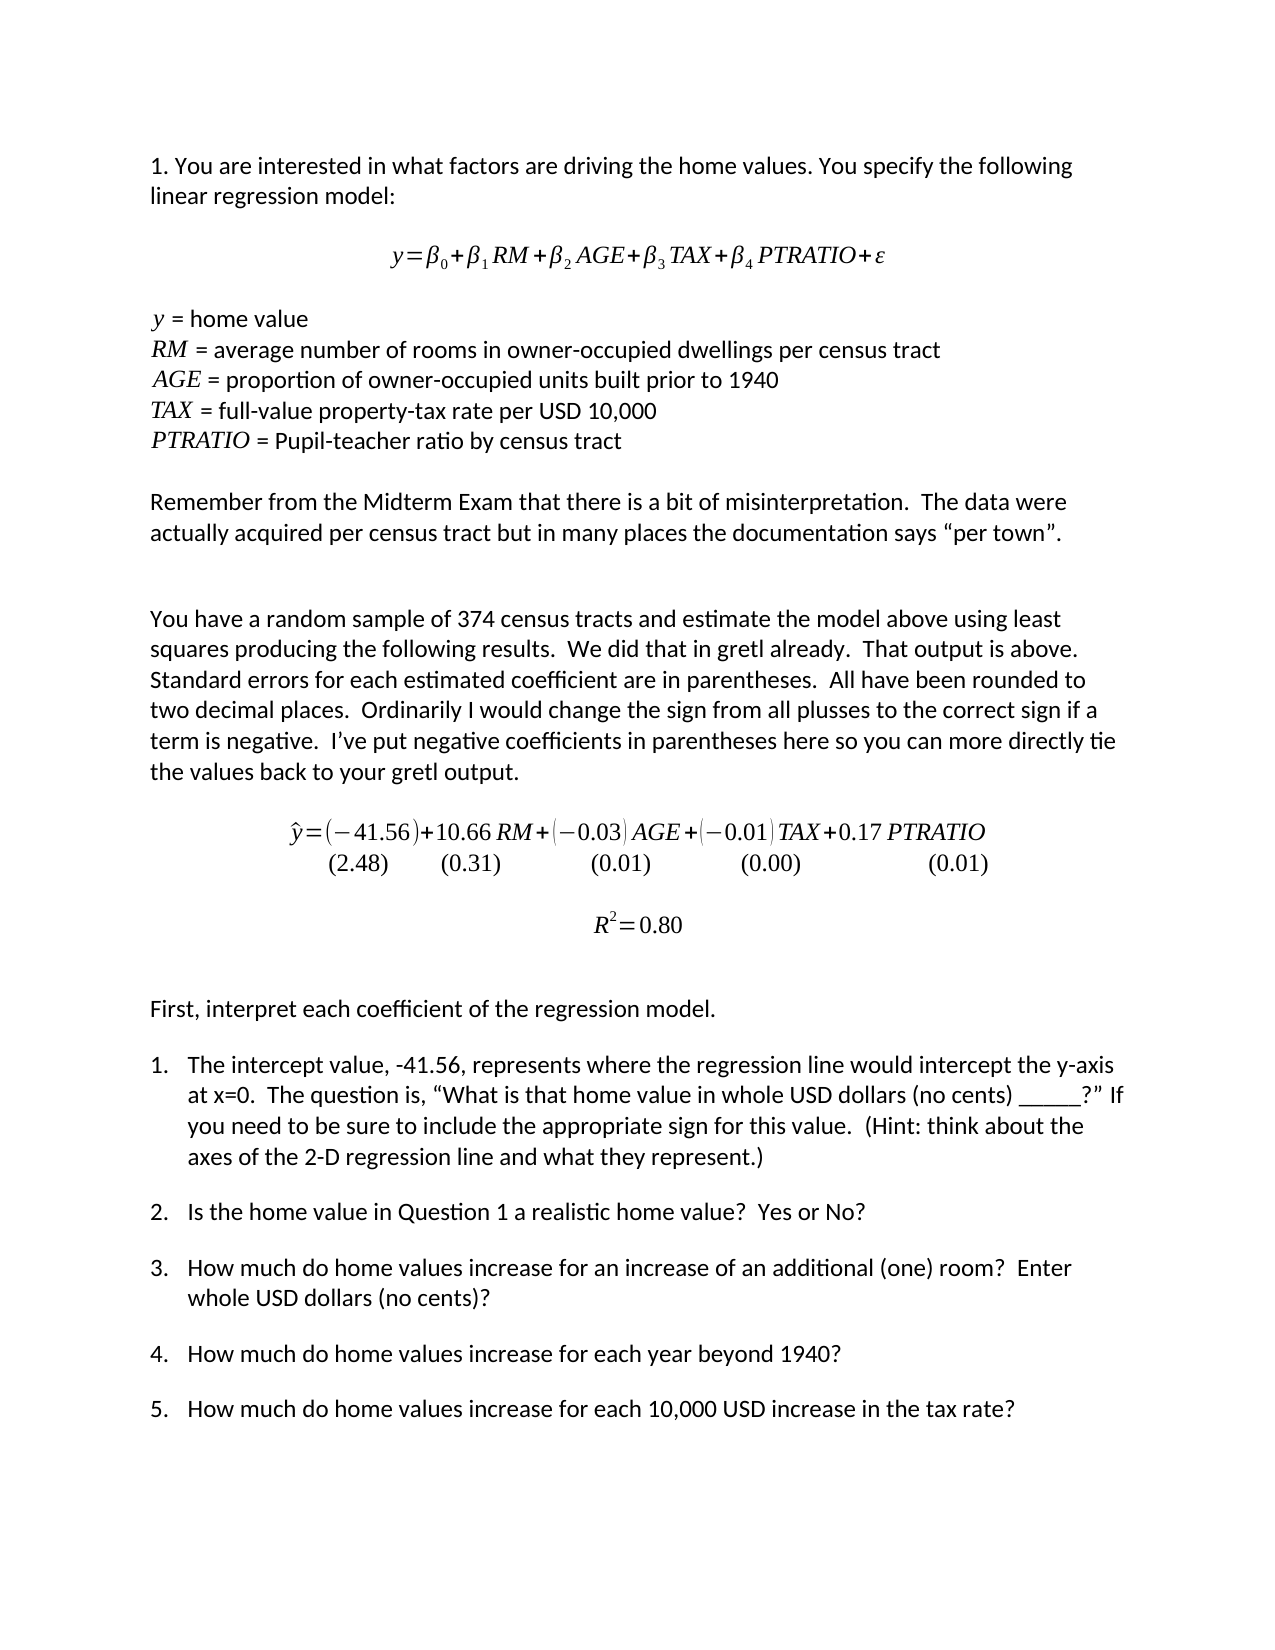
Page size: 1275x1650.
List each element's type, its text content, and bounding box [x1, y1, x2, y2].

text = proportion of owner-occupied units built prior to 1940 [150, 364, 1125, 395]
list How much do home values increase for each year beyond 1940? [150, 1338, 1125, 1368]
text = home value [150, 303, 1125, 334]
text You have a random sample of 374 census tracts and estimate the model above using least squares producing the following results. We did that in gretl already. That output is above. Standard errors for each estimated coefficient are in parentheses. All have been rounded to two decimal places. Ordinarily I would change the sign from all plusses to the correct sign if a term is negative. I’ve put negative coefficients in parentheses here so you can more directly tie the values back to your gretl output. [150, 603, 1125, 786]
text First, interpret each coefficient of the regression model. [150, 994, 1125, 1024]
text = full-value property-tax rate per USD 10,000 [150, 395, 1125, 426]
text = average number of rooms in owner-occupied dwellings per census tract [150, 334, 1125, 364]
text (2.48) (0.31) (0.01) (0.00) (0.01) [150, 848, 1125, 876]
list How much do home values increase for each 10,000 USD increase in the tax rate? [150, 1393, 1125, 1424]
text 1. You are interested in what factors are driving the home values. You specify the following linear regression model: [150, 150, 1125, 211]
list Is the home value in Question 1 a realistic home value? Yes or No? [150, 1196, 1125, 1227]
list How much do home values increase for an increase of an additional (one) room? Enter whole USD dollars (no cents)? [150, 1252, 1125, 1313]
list The intercept value, -41.56, represents where the regression line would intercept the y-axis at x=0. The question is, “What is that home value in whole USD dollars (no cents) _____?” If you need to be sure to include the appropriate sign for this value. (Hint: think about the axes of the 2-D regression line and what they represent.) [150, 1049, 1125, 1171]
text = Pupil-teacher ratio by census tract [150, 426, 1125, 456]
text Remember from the Midterm Exam that there is a bit of misinterpretation. The data were actually acquired per census tract but in many places the documentation says “per town”. [150, 487, 1125, 548]
